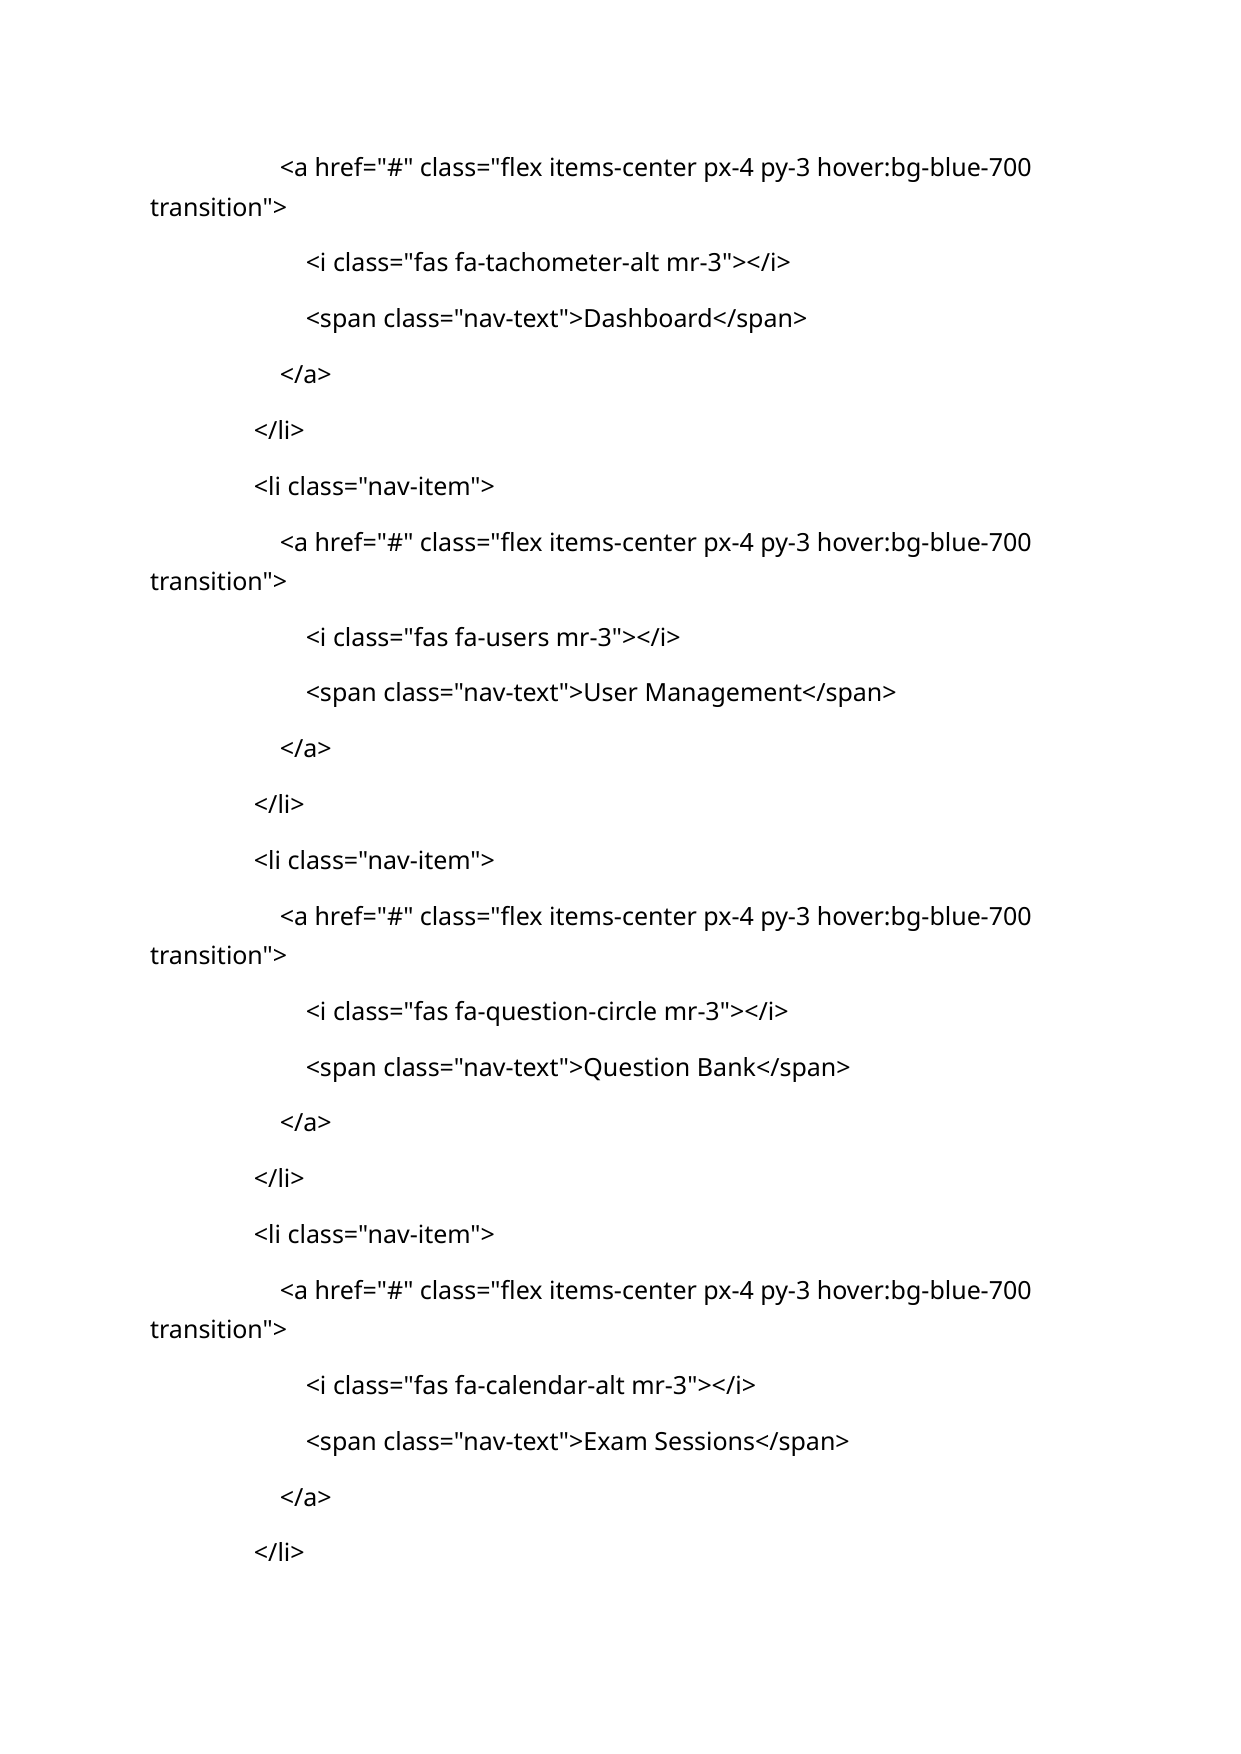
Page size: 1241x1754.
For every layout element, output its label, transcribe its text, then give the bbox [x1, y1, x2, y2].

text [150, 1272, 1090, 1346]
text <a href="#" class="flex items-center px-4 py-3 hover:bg-blue-700 transition"> [150, 524, 1090, 597]
text </a> [150, 1479, 1090, 1513]
text </li> [150, 1161, 1090, 1195]
text <li class="nav-item"> [150, 468, 1090, 502]
text <i class="fas fa-question-circle mr-3"></i> [150, 993, 1090, 1027]
text <span class="nav-text">Question Bank</span> [150, 1049, 1090, 1083]
text </a> [150, 357, 1090, 391]
text <i class="fas fa-users mr-3"></i> [150, 619, 1090, 653]
text <i class="fas fa-tachometer-alt mr-3"></i> [150, 245, 1090, 279]
text </li> [150, 412, 1090, 447]
text </a> [150, 731, 1090, 765]
text <span class="nav-text">Dashboard</span> [150, 301, 1090, 335]
text </li> [150, 787, 1090, 821]
text <li class="nav-item"> [150, 842, 1090, 877]
text <span class="nav-text">Exam Sessions</span> [150, 1423, 1090, 1457]
text <a href="#" class="flex items-center px-4 py-3 hover:bg-blue-700 transition"> [150, 150, 1090, 223]
text <i class="fas fa-calendar-alt mr-3"></i> [150, 1367, 1090, 1402]
text </li> [150, 1535, 1090, 1569]
text <span class="nav-text">User Management</span> [150, 675, 1090, 709]
text </a> [150, 1105, 1090, 1139]
text <a href="#" class="flex items-center px-4 py-3 hover:bg-blue-700 transition"> [150, 898, 1090, 972]
text <li class="nav-item"> [150, 1217, 1090, 1251]
